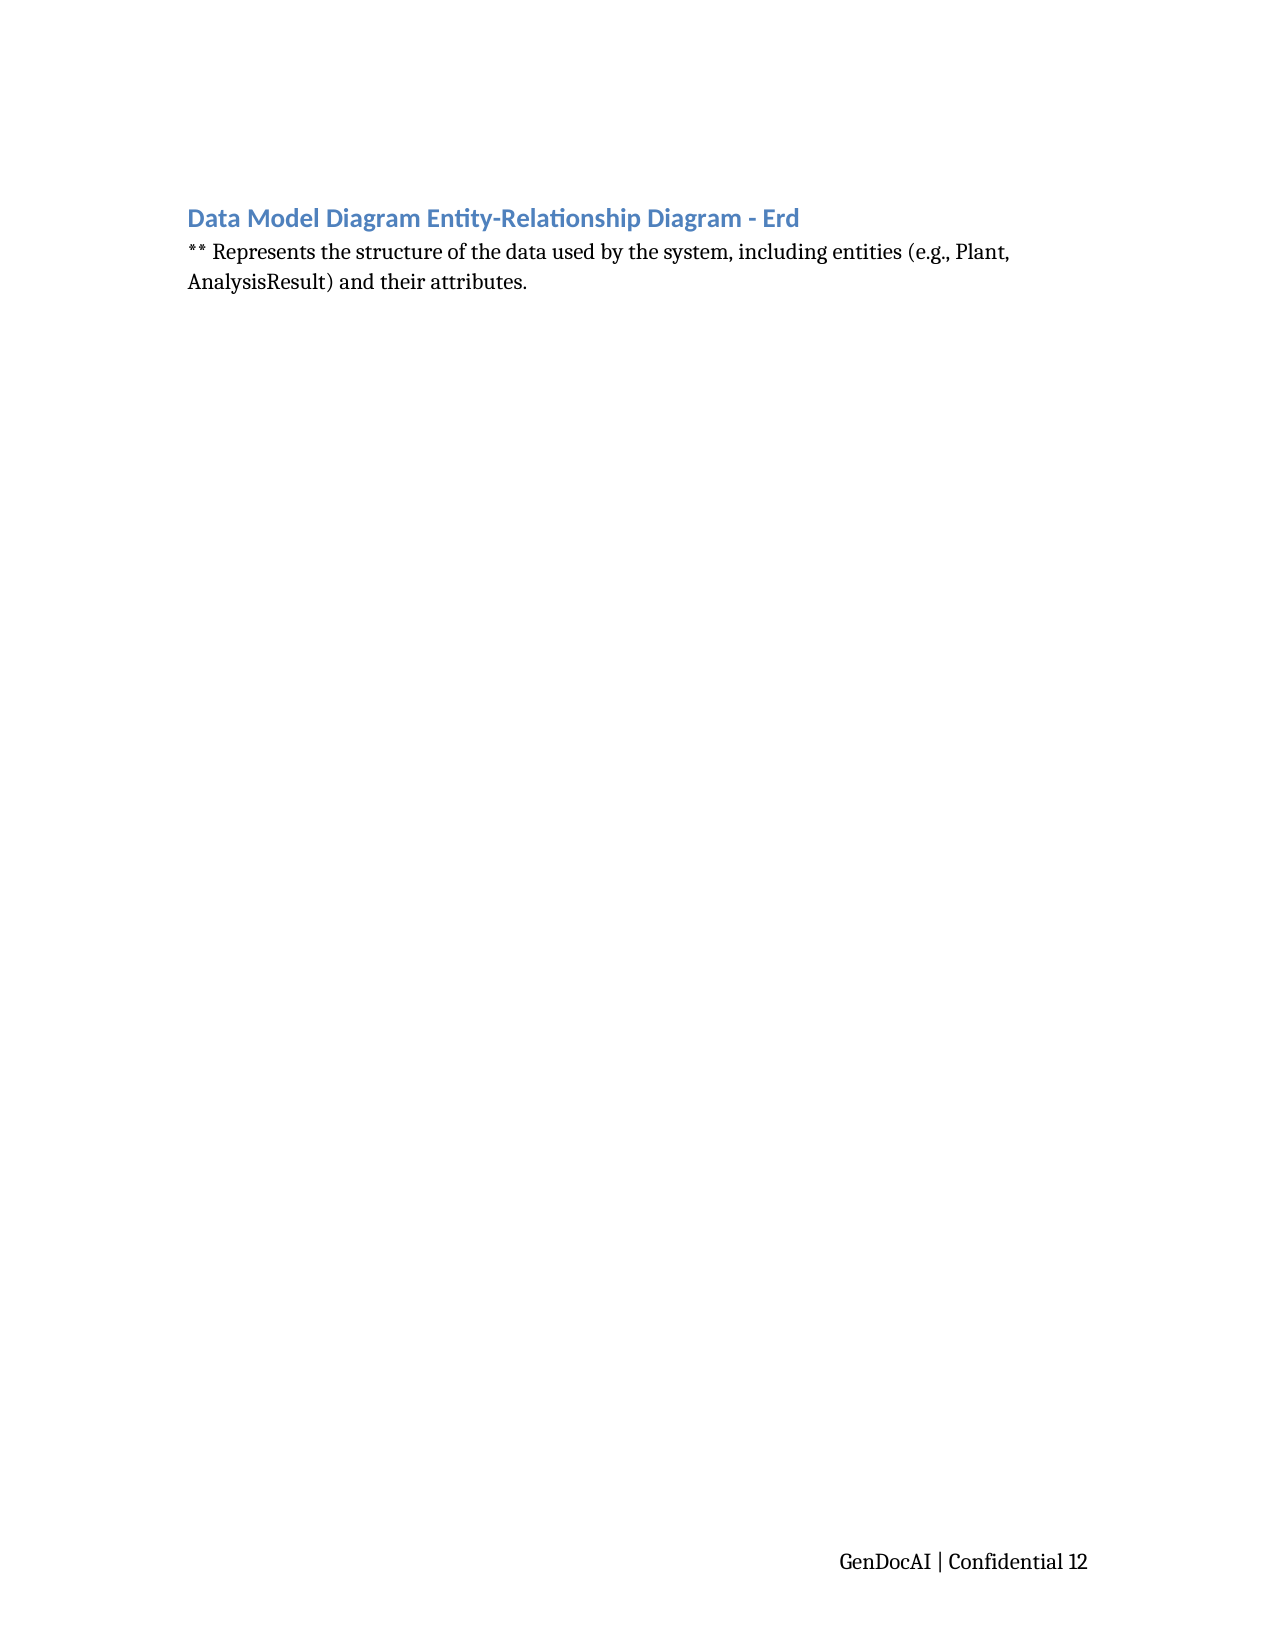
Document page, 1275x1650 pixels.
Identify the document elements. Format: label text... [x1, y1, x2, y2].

subtitle Data Model Diagram Entity-Relationship Diagram - Erd [187, 201, 1087, 234]
text ** Represents the structure of the data used by the system, including entities (e.g., Plant, AnalysisResult) and their attributes. [187, 239, 1087, 296]
